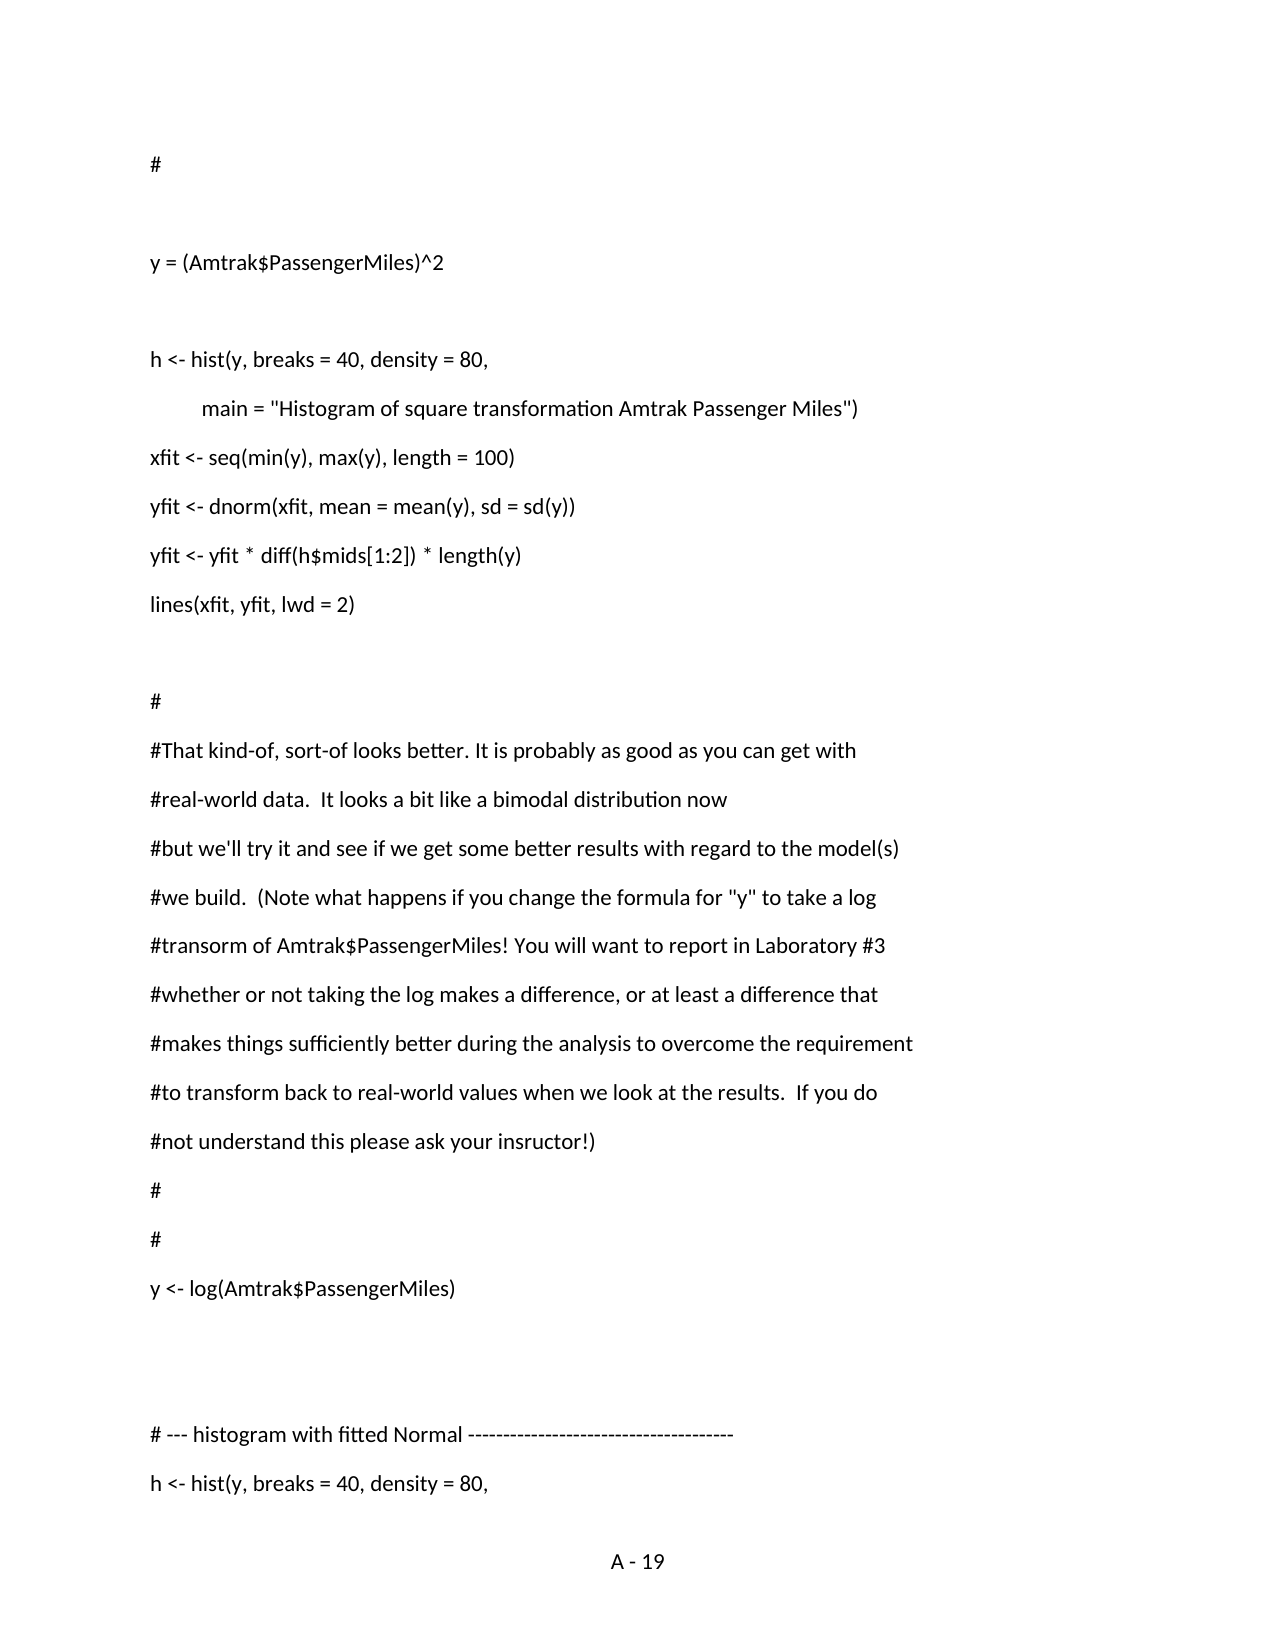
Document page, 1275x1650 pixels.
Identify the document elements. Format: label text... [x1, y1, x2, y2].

text # [150, 687, 1125, 715]
text #but we'll try it and see if we get some better results with regard to the model(s) [150, 834, 1125, 862]
text #real-world data. It looks a bit like a bimodal distribution now [150, 785, 1125, 813]
text main = "Histogram of square transformation Amtrak Passenger Miles") [150, 394, 1125, 422]
text #That kind-of, sort-of looks better. It is probably as good as you can get with [150, 736, 1125, 764]
text # --- histogram with fitted Normal -------------------------------------- [150, 1420, 1125, 1448]
text # [150, 150, 1125, 178]
text yfit <- yfit * diff(h$mids[1:2]) * length(y) [150, 541, 1125, 569]
text #to transform back to real-world values when we look at the results. If you do [150, 1078, 1125, 1106]
text #we build. (Note what happens if you change the formula for "y" to take a log [150, 883, 1125, 911]
text # [150, 1176, 1125, 1204]
text h <- hist(y, breaks = 40, density = 80, [150, 1469, 1125, 1497]
text # [150, 1225, 1125, 1253]
text y = (Amtrak$PassengerMiles)^2 [150, 248, 1125, 276]
text y <- log(Amtrak$PassengerMiles) [150, 1274, 1125, 1302]
text yfit <- dnorm(xfit, mean = mean(y), sd = sd(y)) [150, 492, 1125, 520]
text #makes things sufficiently better during the analysis to overcome the requirement [150, 1029, 1125, 1057]
text xfit <- seq(min(y), max(y), length = 100) [150, 443, 1125, 471]
text #transorm of Amtrak$PassengerMiles! You will want to report in Laboratory #3 [150, 932, 1125, 960]
text h <- hist(y, breaks = 40, density = 80, [150, 345, 1125, 373]
text lines(xfit, yfit, lwd = 2) [150, 590, 1125, 618]
text #not understand this please ask your insructor!) [150, 1127, 1125, 1155]
text #whether or not taking the log makes a difference, or at least a difference that [150, 981, 1125, 1008]
